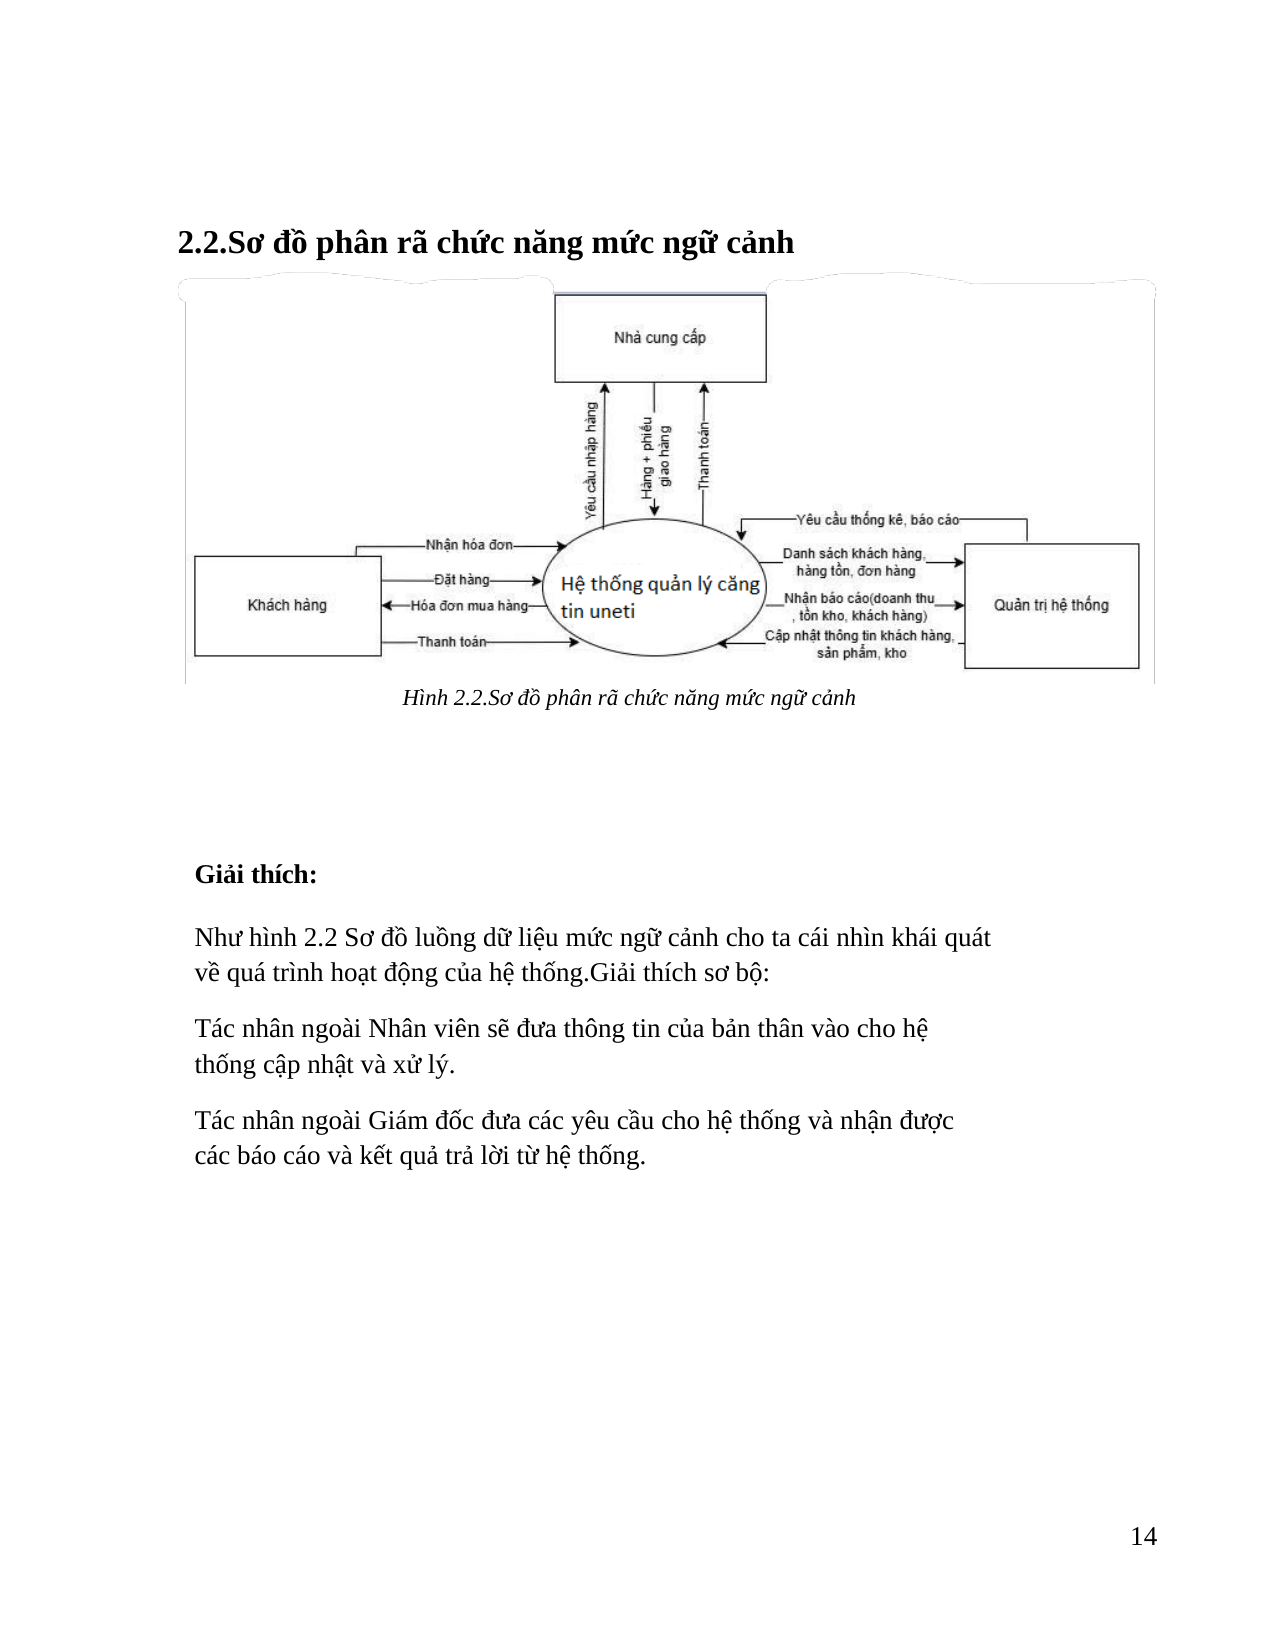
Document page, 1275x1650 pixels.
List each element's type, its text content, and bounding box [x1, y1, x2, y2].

text Như hình 2.2 Sơ đồ luồng dữ liệu mức ngữ cảnh cho ta cái nhìn khái quát về quá trình hoạt động của hệ thống.Giải thích sơ bộ: [194, 921, 996, 988]
text Tác nhân ngoài Giám đốc đưa các yêu cầu cho hệ thống và nhận được các báo cáo và kết quả trả lời từ hệ thống. [194, 1104, 996, 1170]
picture [177, 271, 1157, 684]
text Giải thích: [194, 858, 1157, 889]
subtitle 2.2.Sơ đồ phân rã chức năng mức ngữ cảnh [177, 222, 1157, 261]
text Tác nhân ngoài Nhân viên sẽ đưa thông tin của bản thân vào cho hệ thống cập nhật và xử lý. [194, 1012, 996, 1079]
